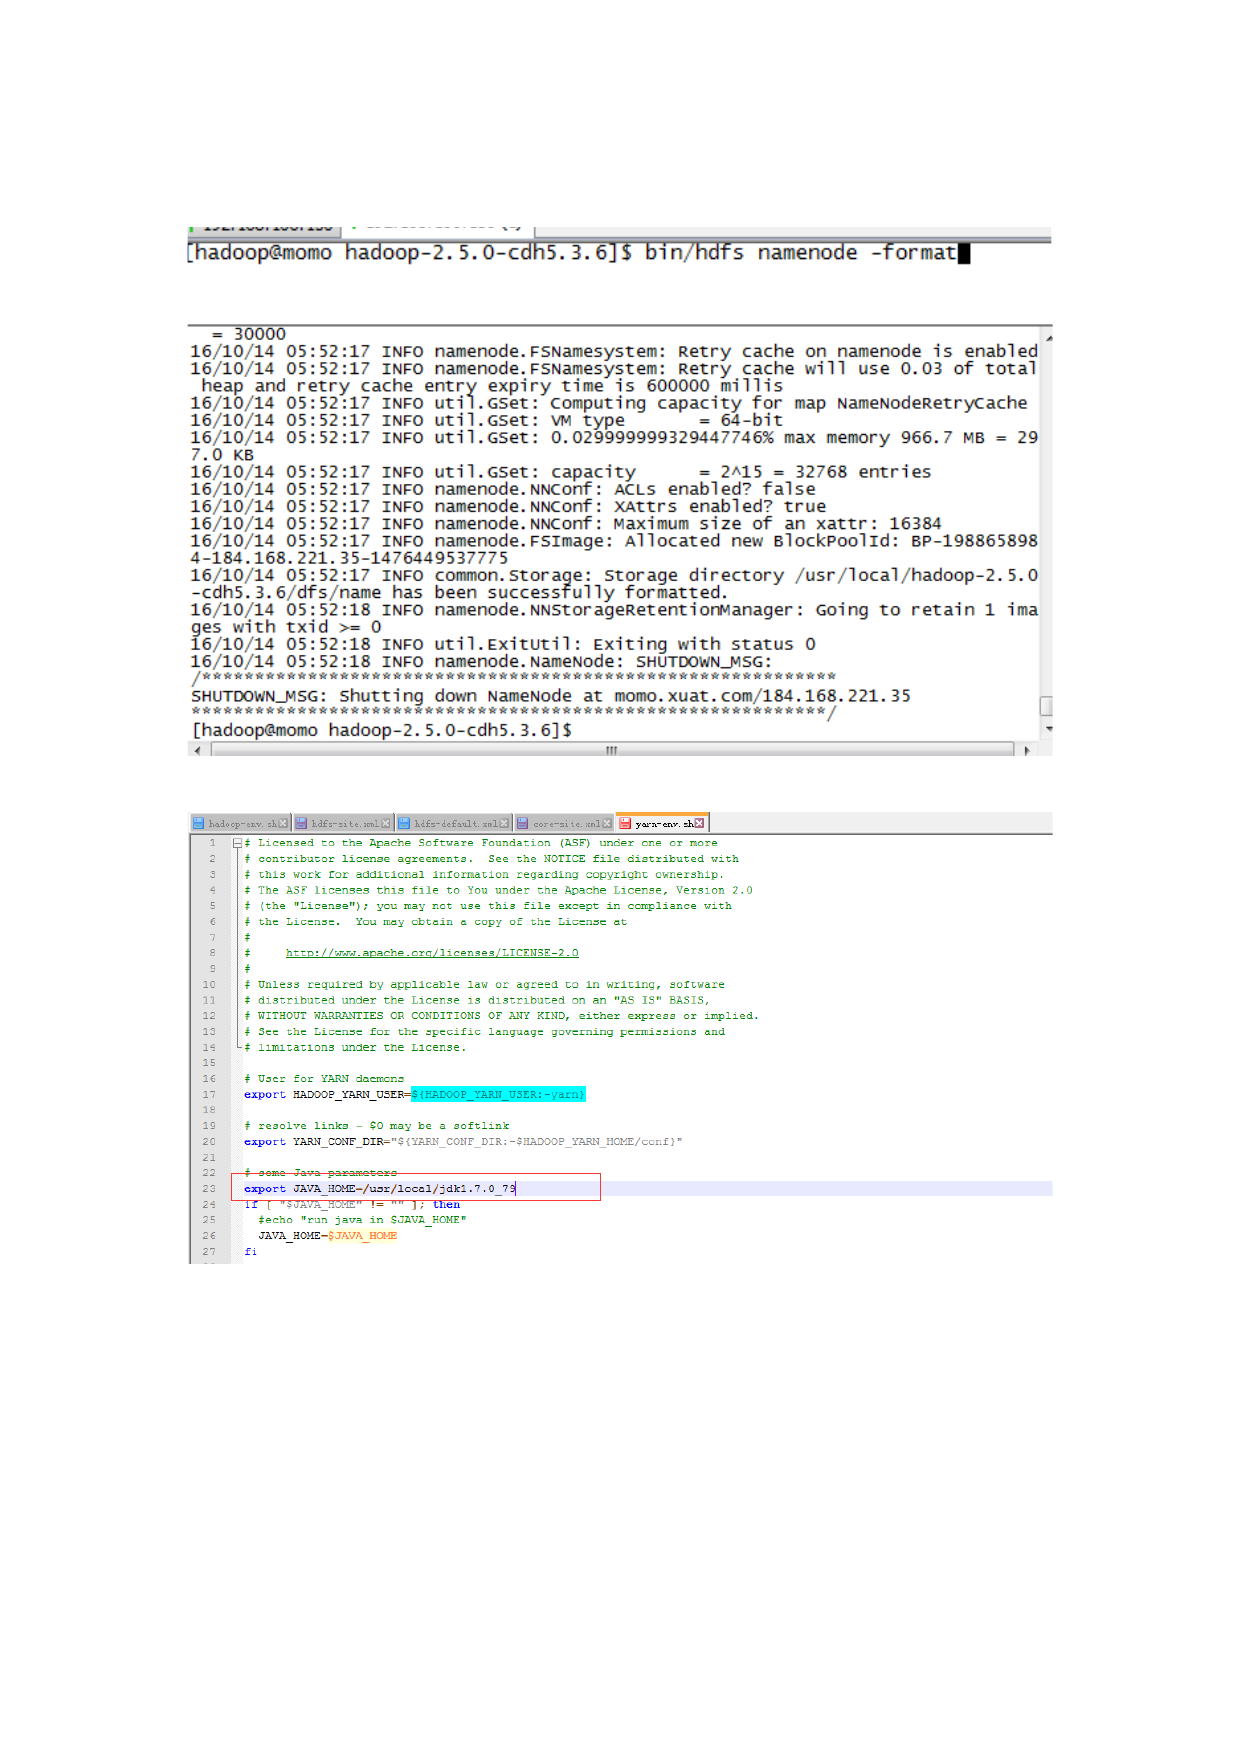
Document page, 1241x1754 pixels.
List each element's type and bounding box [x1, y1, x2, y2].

picture [187, 227, 1052, 290]
picture [187, 324, 1053, 756]
picture [187, 812, 1053, 1264]
